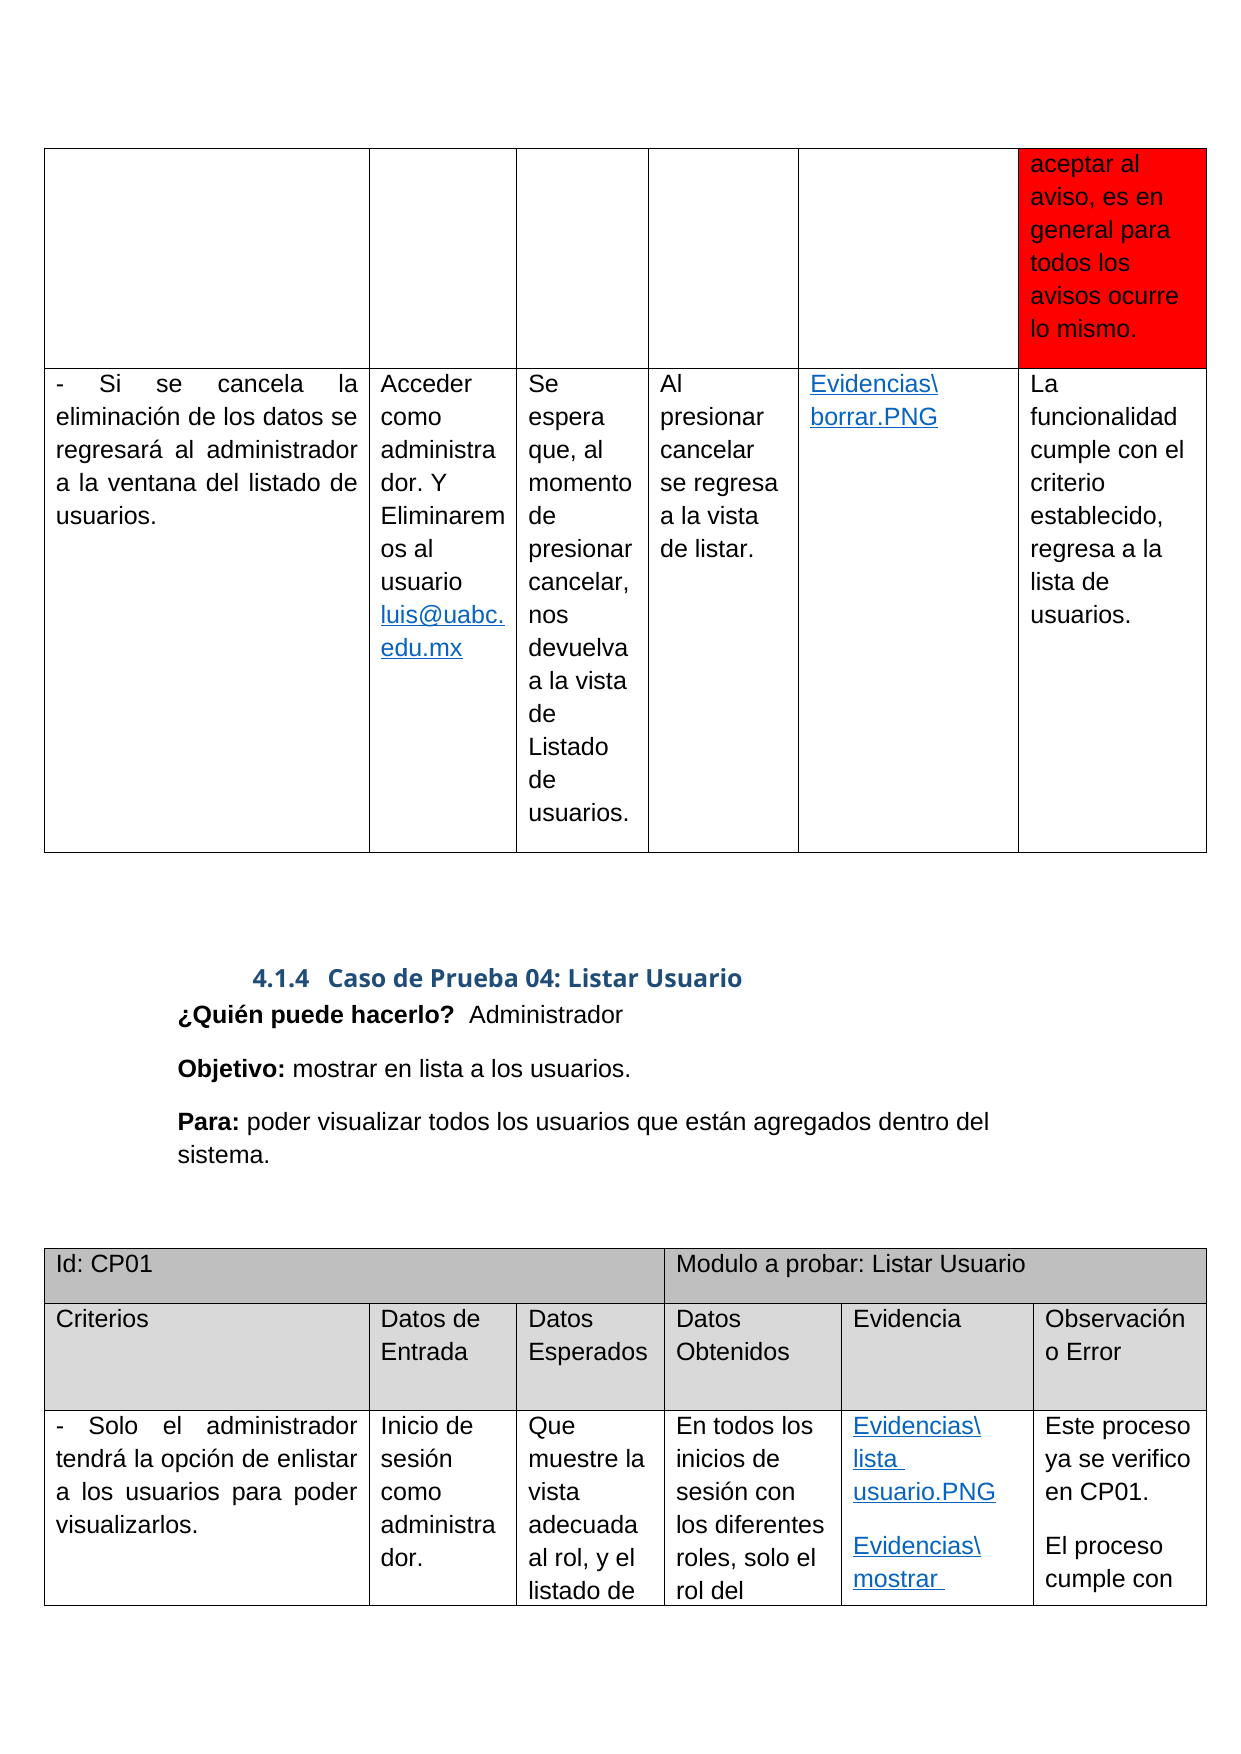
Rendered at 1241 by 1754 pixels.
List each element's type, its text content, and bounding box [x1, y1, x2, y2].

table_cell Al presionar cancelar se regresa a la vista de listar. [649, 369, 798, 852]
subtitle Caso de Prueba 04: Listar Usuario [252, 961, 1063, 994]
table_cell - Si se cancela la eliminación de los datos se regresará al administrador a la ventana del listado de usuarios. [45, 369, 369, 852]
text ¿Quién puede hacerlo? Administrador [177, 1000, 1063, 1028]
text Objetivo: mostrar en lista a los usuarios. [177, 1053, 1063, 1082]
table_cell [45, 149, 369, 368]
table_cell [1019, 149, 1206, 368]
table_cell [1034, 1411, 1206, 1605]
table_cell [370, 149, 516, 368]
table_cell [799, 149, 1018, 368]
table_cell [370, 1411, 516, 1605]
text Para: poder visualizar todos los usuarios que están agregados dentro del sistema. [177, 1107, 1063, 1169]
table_header Id: CP01 [45, 1249, 664, 1303]
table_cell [45, 1411, 369, 1605]
table_cell Evidencia [842, 1304, 1033, 1410]
table_cell La funcionalidad cumple con el criterio establecido, regresa a la lista de usuarios. [1019, 369, 1206, 852]
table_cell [665, 1411, 841, 1605]
table_cell Datos de Entrada [370, 1304, 516, 1410]
table_cell Criterios [45, 1304, 369, 1410]
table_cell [649, 149, 798, 368]
table_cell Observación o Error [1034, 1304, 1206, 1410]
table_cell Datos Obtenidos [665, 1304, 841, 1410]
table_header Modulo a probar: Listar Usuario [665, 1249, 1206, 1303]
table_cell Datos Esperados [517, 1304, 664, 1410]
table_cell Se espera que, al momento de presionar cancelar, nos devuelva a la vista de Listado de usuarios. [517, 369, 648, 852]
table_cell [517, 149, 648, 368]
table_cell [517, 1411, 664, 1605]
table_cell Evidencias\borrar.PNG [799, 369, 1018, 852]
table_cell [842, 1411, 1033, 1605]
table_cell Acceder como administrador. Y Eliminaremos al usuario luis@uabc.edu.mx [370, 369, 516, 852]
